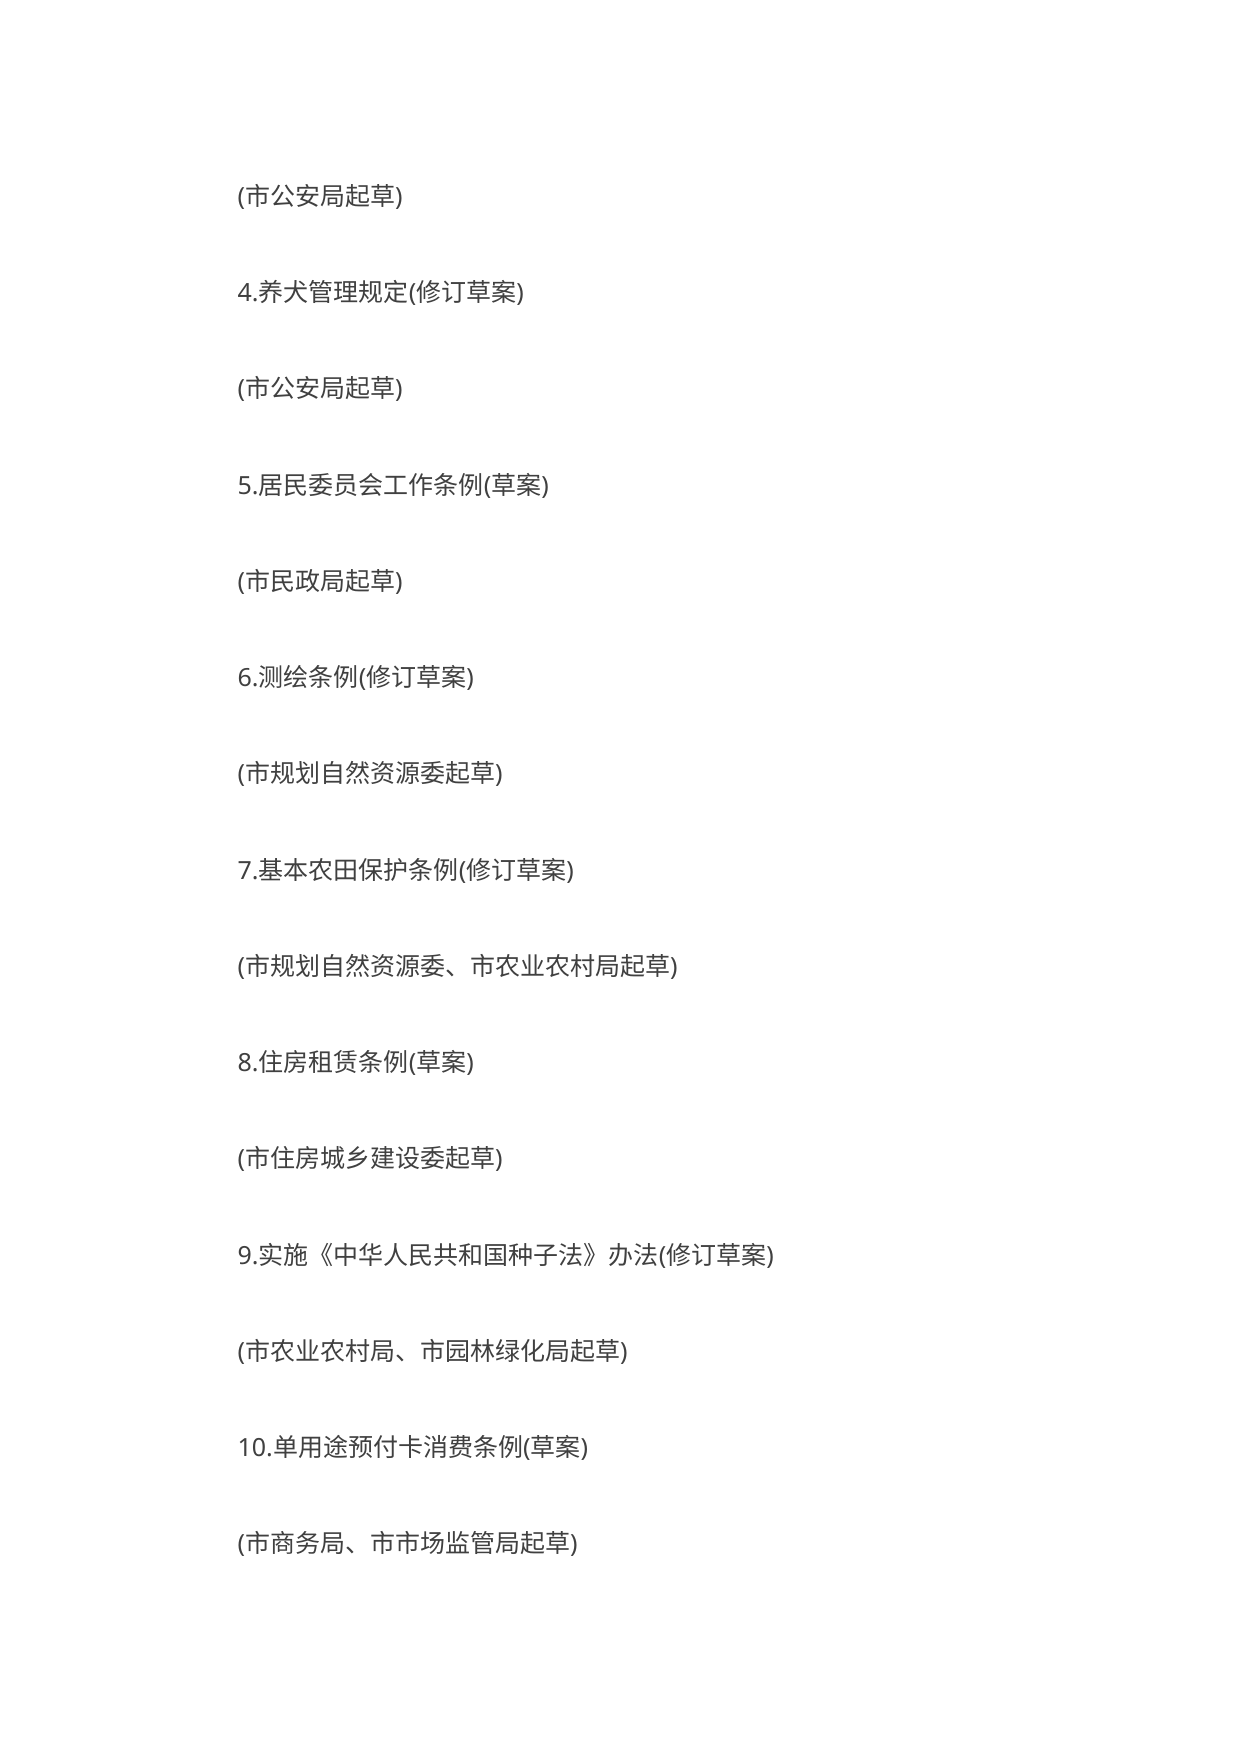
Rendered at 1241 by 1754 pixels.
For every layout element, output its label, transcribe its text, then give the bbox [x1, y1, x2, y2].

text 6.测绘条例(修订草案) [187, 643, 1053, 708]
text (市商务局、市市场监管局起草) [187, 1509, 1053, 1574]
text (市民政局起草) [187, 547, 1053, 612]
text (市规划自然资源委、市农业农村局起草) [187, 932, 1053, 997]
text 9.实施《中华人民共和国种子法》办法(修订草案) [187, 1221, 1053, 1286]
text 7.基本农田保护条例(修订草案) [187, 836, 1053, 901]
text (市住房城乡建设委起草) [187, 1124, 1053, 1189]
text 4.养犬管理规定(修订草案) [187, 258, 1053, 323]
text (市公安局起草) [187, 354, 1053, 419]
text (市公安局起草) [187, 162, 1053, 227]
text (市规划自然资源委起草) [187, 739, 1053, 804]
text 10.单用途预付卡消费条例(草案) [187, 1413, 1053, 1478]
text (市农业农村局、市园林绿化局起草) [187, 1317, 1053, 1382]
text 8.住房租赁条例(草案) [187, 1028, 1053, 1093]
text 5.居民委员会工作条例(草案) [187, 451, 1053, 516]
